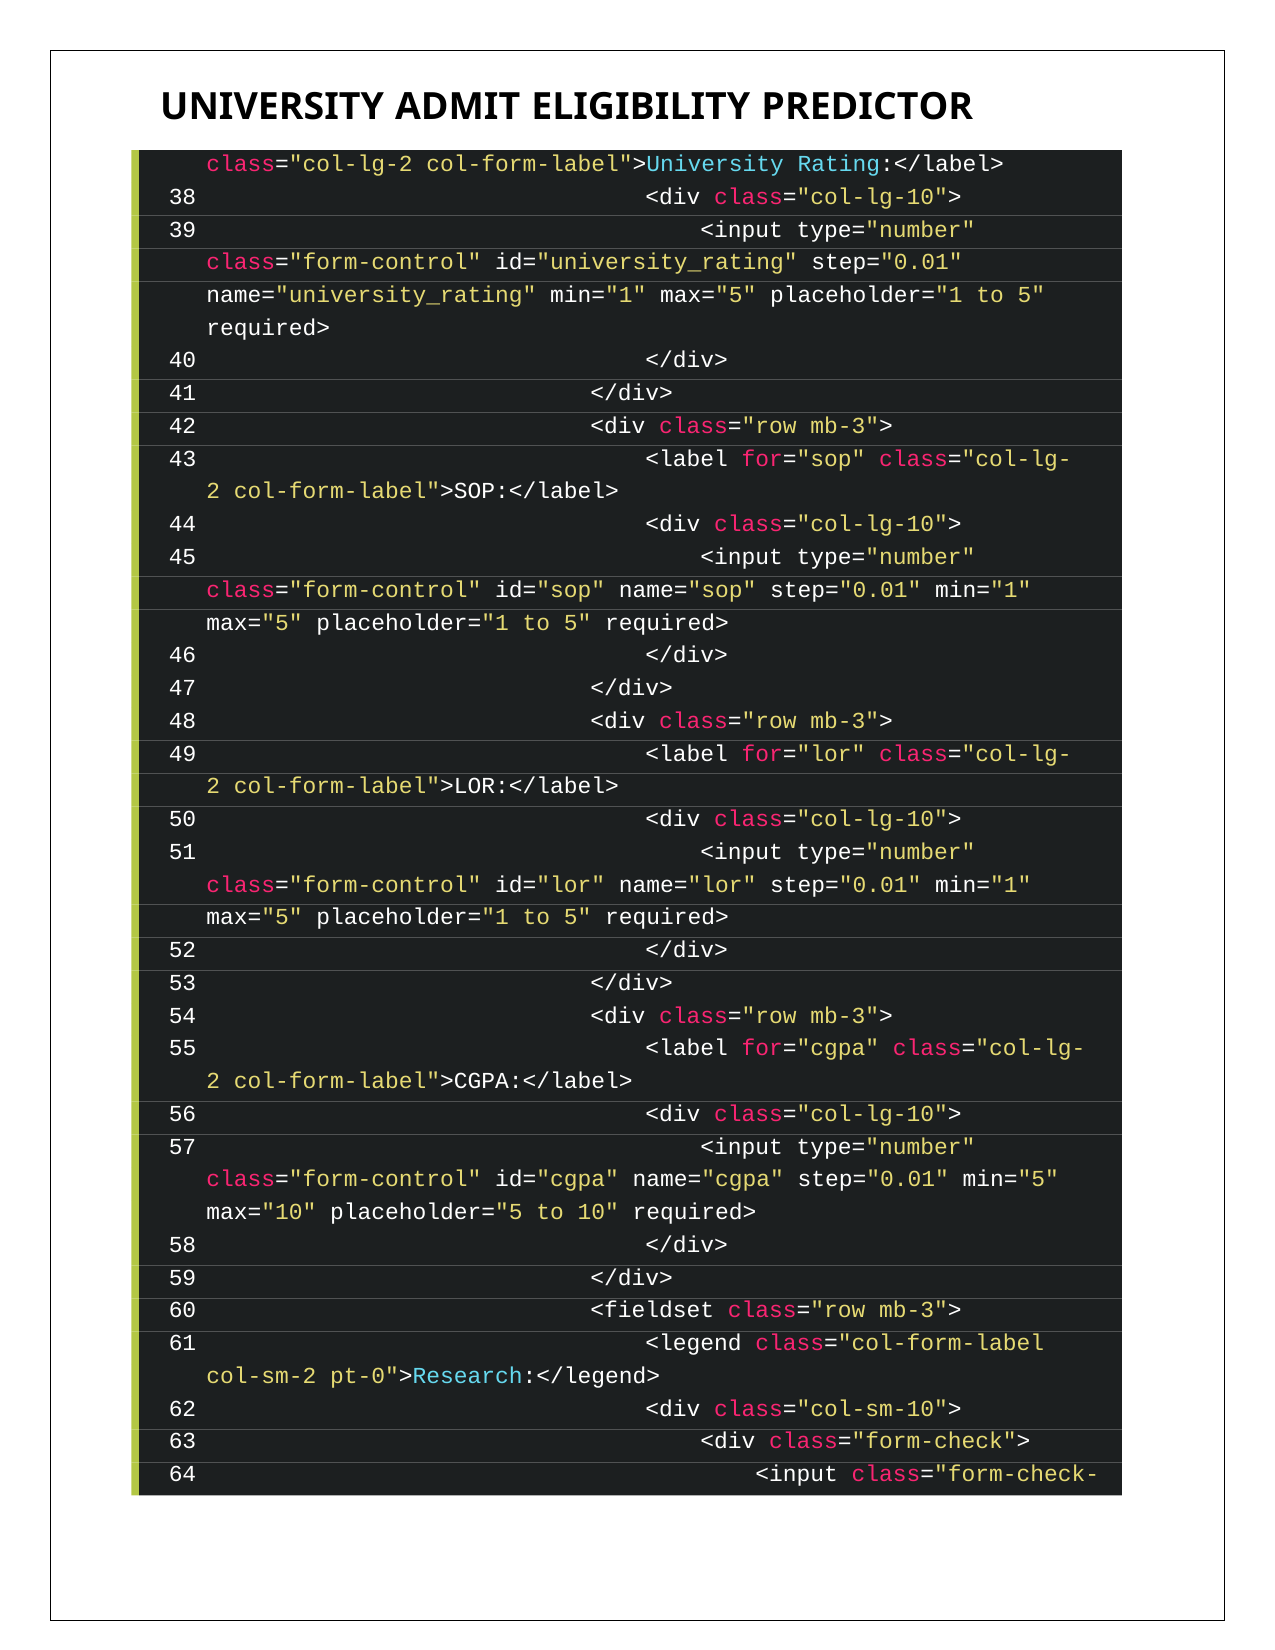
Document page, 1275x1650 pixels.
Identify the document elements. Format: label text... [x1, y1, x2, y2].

list </div> [168, 382, 1135, 408]
list <input type="number" [168, 1135, 1135, 1161]
list </div> [168, 971, 1135, 997]
list <input type="number" [168, 218, 1135, 244]
list </div> [168, 938, 1135, 964]
list </div> [168, 1266, 1135, 1292]
list <label for="lor" class="col-lg-2 col-form-label">LOR:</label> [169, 742, 1085, 801]
list <div class="form-check"> [168, 1430, 1135, 1456]
list <div class="row mb-3"> [168, 414, 1135, 440]
list <fieldset class="row mb-3"> [168, 1299, 1135, 1325]
list <label for="sop" class="col-lg-2 col-form-label">SOP:</label> [169, 447, 1085, 506]
list <input class="form-check- [168, 1463, 1135, 1489]
list </div> [168, 349, 1135, 375]
list <legend class="col-form-label [168, 1332, 1135, 1357]
list </div> [168, 1233, 1135, 1259]
list <div class="col-sm-10"> [168, 1397, 1135, 1423]
list <input type="number" [168, 840, 1135, 866]
text class="form-control" id="university_rating" step="0.01" name="university_rating" min="1" max="5" placeholder="1 to 5" required> [206, 251, 1135, 342]
text class="form-control" id="cgpa" name="cgpa" step="0.01" min="5" max="10" placeholder="5 to 10" required> [206, 1168, 1135, 1226]
list <div class="row mb-3"> [168, 1004, 1135, 1030]
text col-sm-2 pt-0">Research:</legend> [206, 1364, 1135, 1390]
list <input type="number" [168, 545, 1135, 571]
list <div class="col-lg-10"> [168, 1102, 1135, 1128]
list <div class="row mb-3"> [168, 709, 1135, 735]
list <div class="col-lg-10"> [168, 185, 1135, 211]
list </div> [168, 644, 1135, 669]
list <label for="cgpa" class="col-lg-2 col-form-label">CGPA:</label> [169, 1037, 1099, 1095]
list </div> [168, 676, 1135, 702]
text class="col-lg-2 col-form-label">University Rating:</label> [206, 152, 1135, 178]
list <div class="col-lg-10"> [168, 513, 1135, 539]
text class="form-control" id="lor" name="lor" step="0.01" min="1" max="5" placeholder="1 to 5" required> [206, 873, 1101, 932]
list <div class="col-lg-10"> [168, 807, 1135, 833]
text class="form-control" id="sop" name="sop" step="0.01" min="1" max="5" placeholder="1 to 5" required> [206, 578, 1101, 637]
